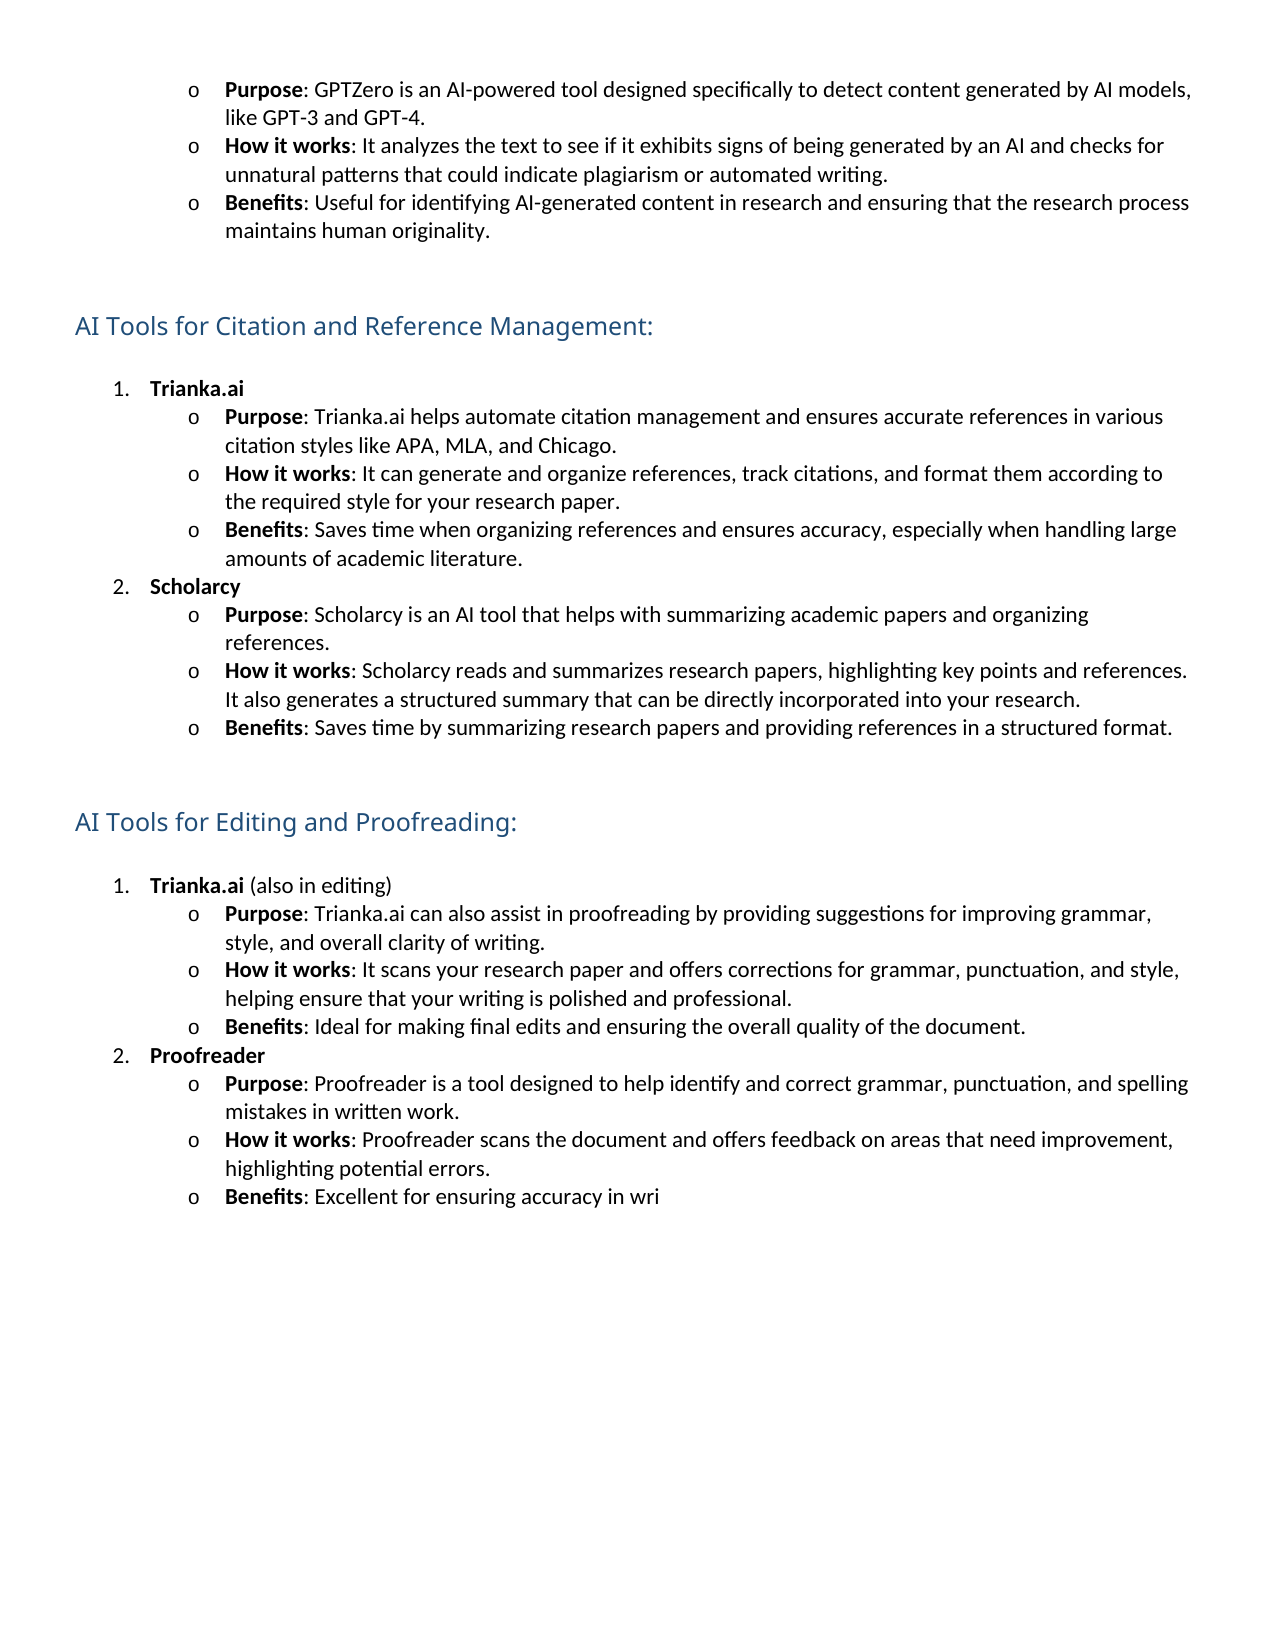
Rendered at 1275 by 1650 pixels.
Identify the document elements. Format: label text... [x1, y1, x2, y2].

list How it works: Proofreader scans the document and offers feedback on areas that need improvement, highlighting potential errors. [187, 1125, 1200, 1182]
list Purpose: Trianka.ai can also assist in proofreading by providing suggestions for improving grammar, style, and overall clarity of writing. [187, 899, 1200, 956]
list Purpose: GPTZero is an AI-powered tool designed specifically to detect content generated by AI models, like GPT-3 and GPT-4. [187, 75, 1200, 132]
list Trianka.ai (also in editing) [112, 871, 1200, 899]
list Benefits: Saves time by summarizing research papers and providing references in a structured format. [187, 713, 1200, 742]
list How it works: It can generate and organize references, track citations, and format them according to the required style for your research paper. [187, 459, 1200, 515]
subtitle AI Tools for Editing and Proofreading: [75, 805, 1200, 839]
list Scholarcy [112, 572, 1200, 600]
list Benefits: Excellent for ensuring accuracy in wri [187, 1182, 1200, 1210]
list Benefits: Saves time when organizing references and ensures accuracy, especially when handling large amounts of academic literature. [187, 515, 1200, 572]
list How it works: It scans your research paper and offers corrections for grammar, punctuation, and style, helping ensure that your writing is polished and professional. [187, 956, 1200, 1012]
list Benefits: Useful for identifying AI-generated content in research and ensuring that the research process maintains human originality. [187, 188, 1200, 245]
list Proofreader [112, 1041, 1200, 1069]
list Purpose: Proofreader is a tool designed to help identify and correct grammar, punctuation, and spelling mistakes in written work. [187, 1069, 1200, 1125]
list Trianka.ai [112, 374, 1200, 402]
list Benefits: Ideal for making final edits and ensuring the overall quality of the document. [187, 1012, 1200, 1041]
list Purpose: Scholarcy is an AI tool that helps with summarizing academic papers and organizing references. [187, 600, 1200, 656]
list How it works: It analyzes the text to see if it exhibits signs of being generated by an AI and checks for unnatural patterns that could indicate plagiarism or automated writing. [187, 132, 1200, 188]
subtitle AI Tools for Citation and Reference Management: [75, 308, 1200, 342]
list Purpose: Trianka.ai helps automate citation management and ensures accurate references in various citation styles like APA, MLA, and Chicago. [187, 402, 1200, 459]
list How it works: Scholarcy reads and summarizes research papers, highlighting key points and references. It also generates a structured summary that can be directly incorporated into your research. [187, 656, 1200, 713]
